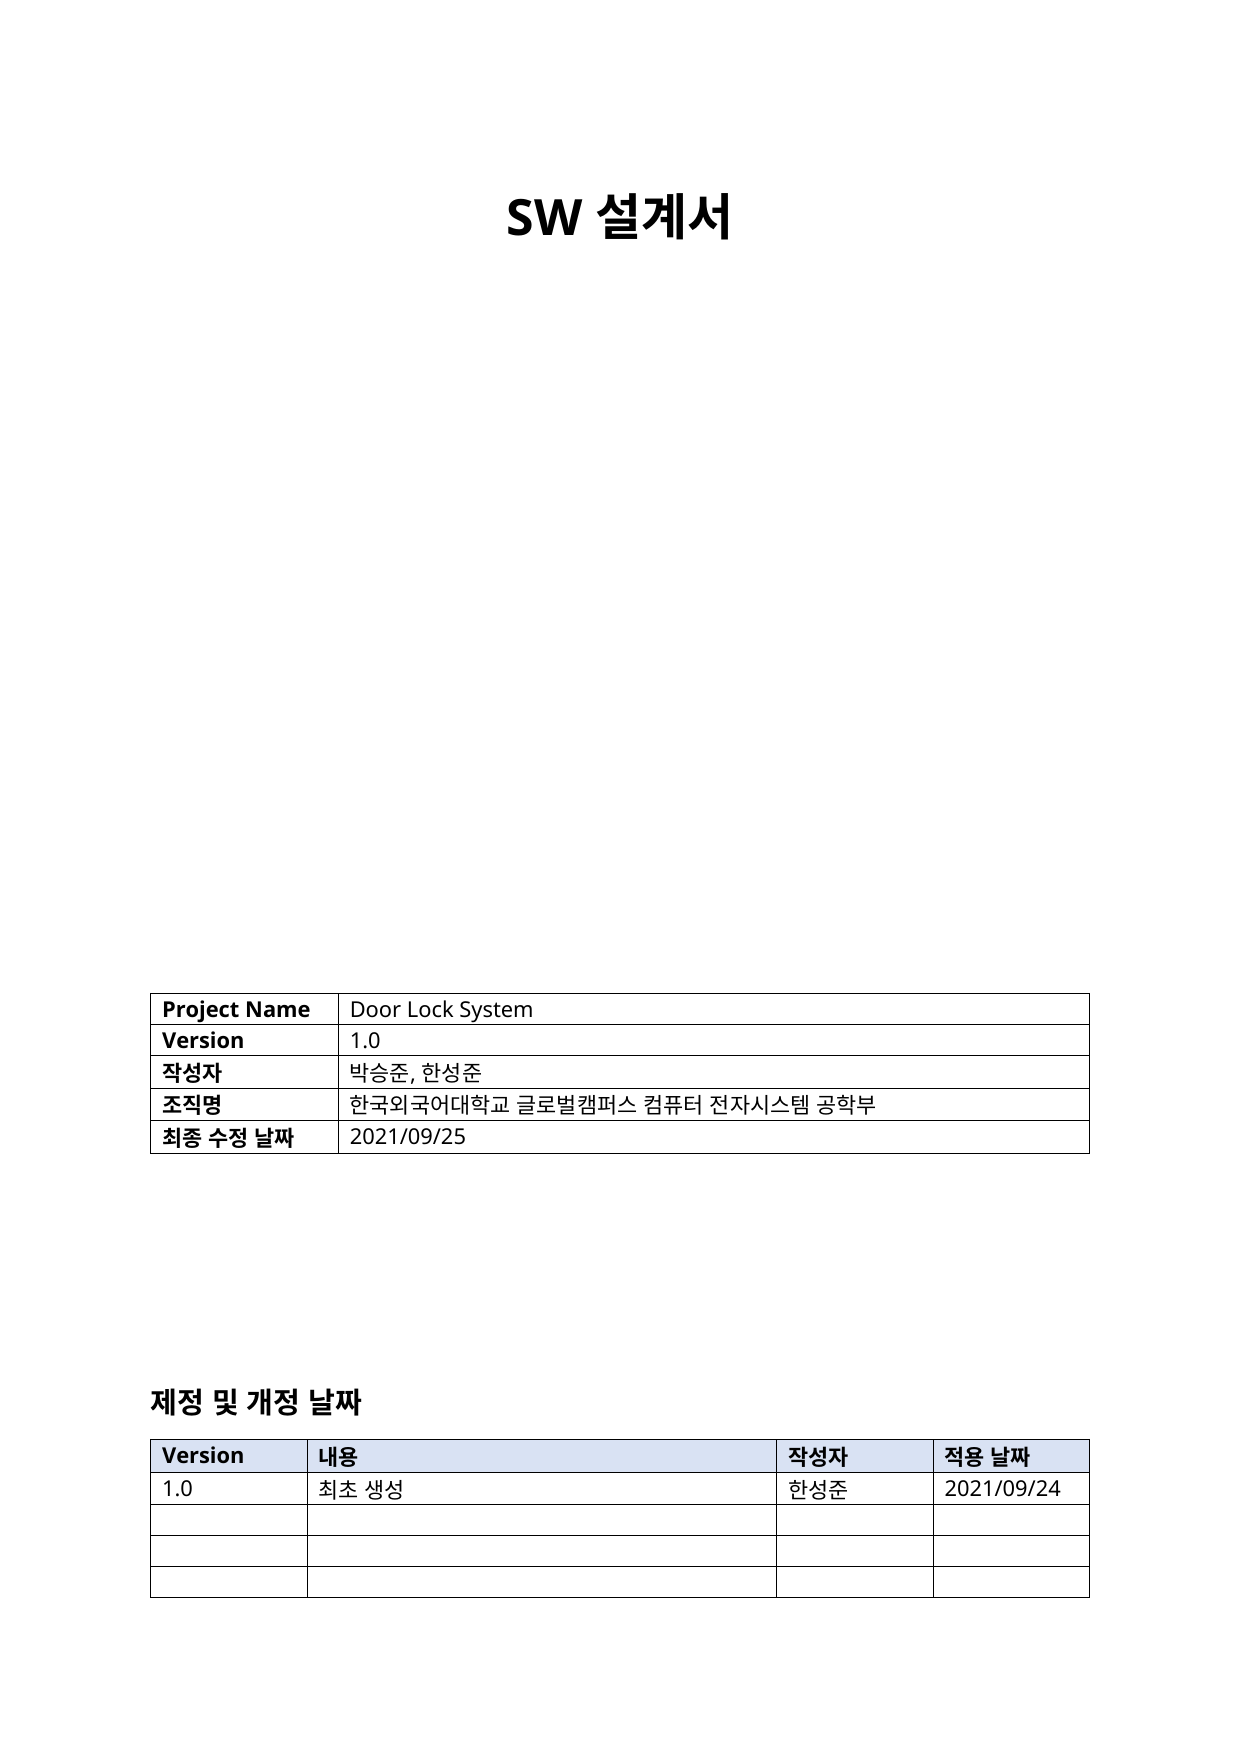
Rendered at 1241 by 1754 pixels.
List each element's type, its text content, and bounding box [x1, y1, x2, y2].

table_header Version [151, 1440, 307, 1472]
table_cell [151, 1567, 307, 1597]
table_cell [308, 1567, 776, 1597]
table_cell 1.0 [339, 1025, 1089, 1054]
table_cell Version [151, 1025, 338, 1054]
table_cell 작성자 [151, 1056, 338, 1087]
table_cell 2021/09/25 [339, 1121, 1089, 1153]
table_header Project Name [151, 994, 338, 1024]
table_cell [777, 1536, 933, 1566]
table_cell 한성준 [777, 1473, 933, 1504]
table_cell 조직명 [151, 1089, 338, 1120]
table_cell [308, 1505, 776, 1535]
table_header Door Lock System [339, 994, 1089, 1024]
table_cell [934, 1536, 1089, 1566]
table_cell 1.0 [151, 1473, 307, 1504]
text SW 설계서 [150, 177, 1090, 250]
table_cell [151, 1536, 307, 1566]
table_cell [934, 1505, 1089, 1535]
table_cell [777, 1567, 933, 1597]
table_header 적용 날짜 [934, 1440, 1089, 1472]
table_cell [777, 1505, 933, 1535]
table_cell 2021/09/24 [934, 1473, 1089, 1504]
table_cell 최초 생성 [308, 1473, 776, 1504]
table_cell [151, 1505, 307, 1535]
table_cell [934, 1567, 1089, 1597]
text 제정 및 개정 날짜 [150, 1380, 1090, 1422]
table_cell 최종 수정 날짜 [151, 1121, 338, 1153]
table_cell 박승준, 한성준 [339, 1056, 1089, 1087]
table_header 작성자 [777, 1440, 933, 1472]
table_header 내용 [308, 1440, 776, 1472]
table_cell [308, 1536, 776, 1566]
table_cell 한국외국어대학교 글로벌캠퍼스 컴퓨터 전자시스템 공학부 [339, 1089, 1089, 1120]
